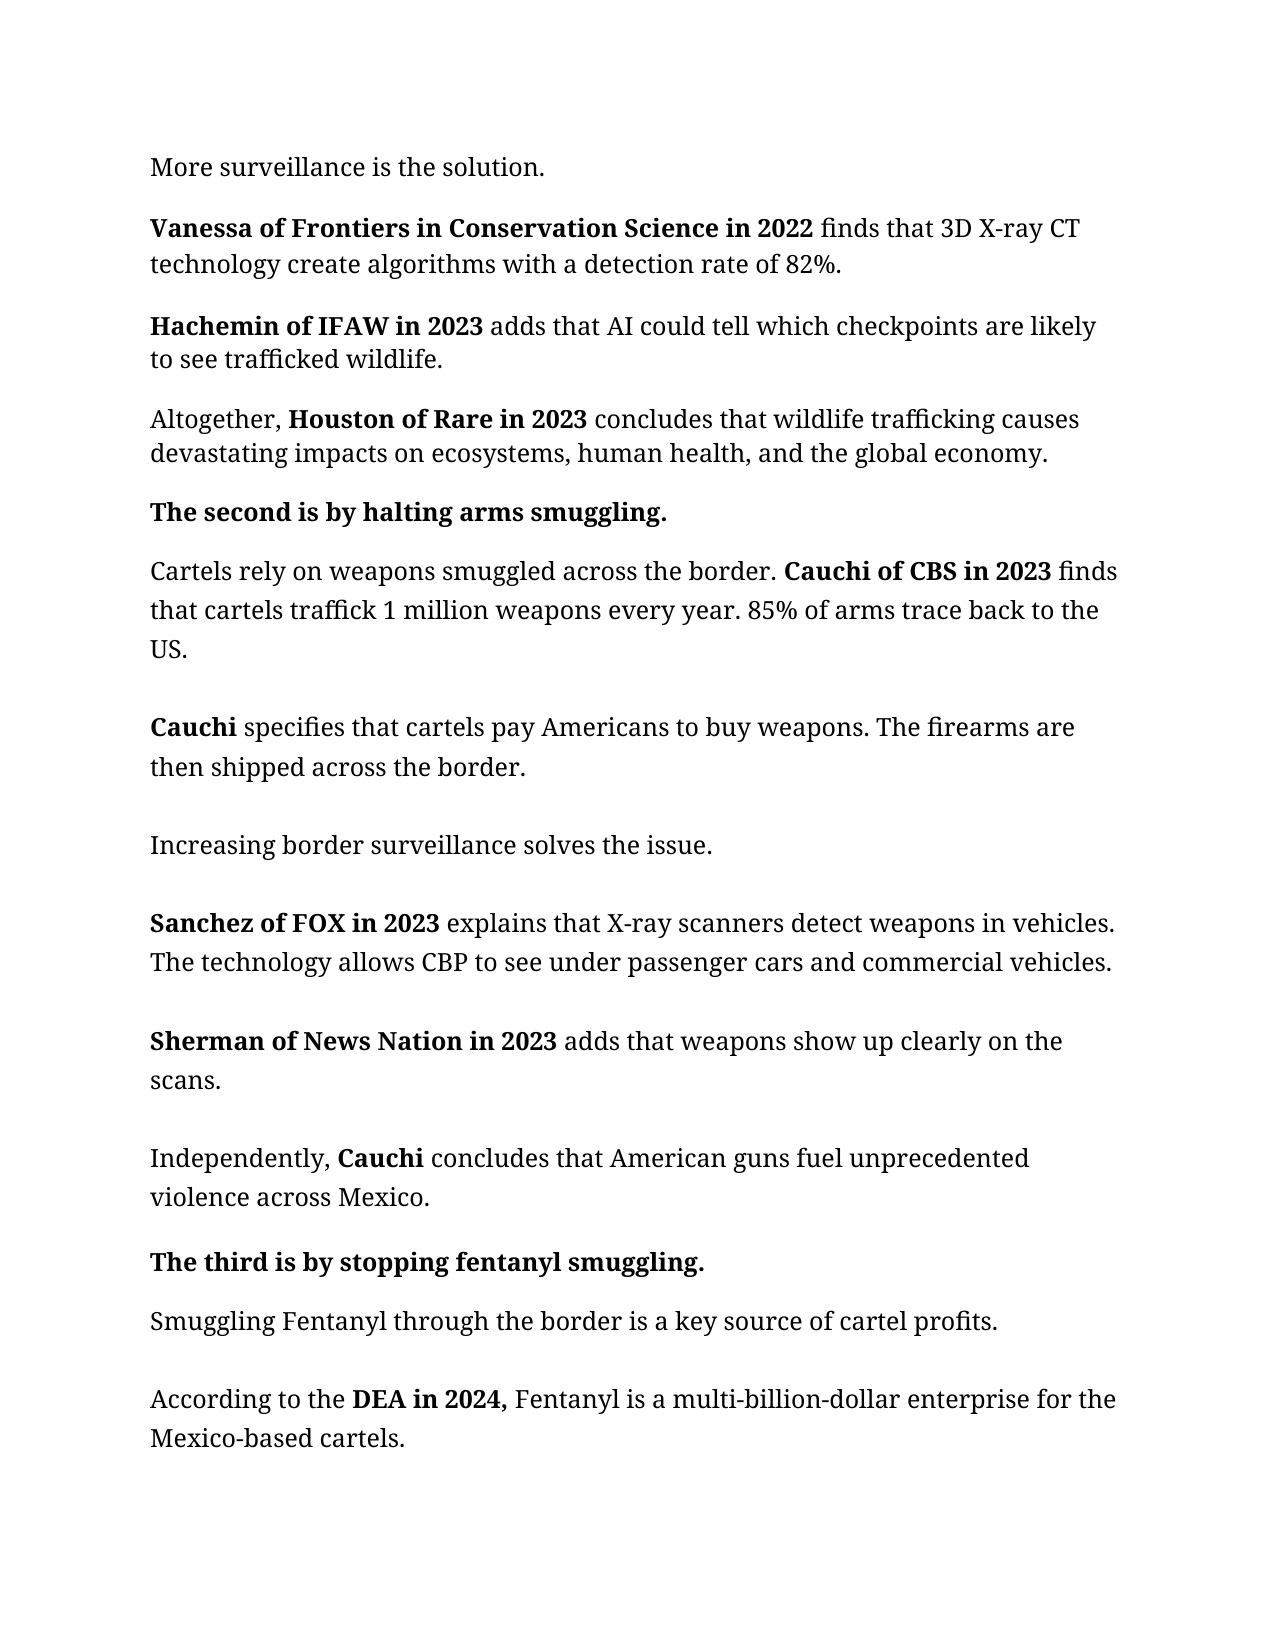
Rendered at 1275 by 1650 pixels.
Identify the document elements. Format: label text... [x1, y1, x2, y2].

text Sanchez of FOX in 2023 explains that X-ray scanners detect weapons in vehicles. The technology allows CBP to see under passenger cars and commercial vehicles. [150, 906, 1125, 979]
text According to the DEA in 2024, Fentanyl is a multi-billion-dollar enterprise for the Mexico-based cartels. [150, 1382, 1125, 1455]
text Smuggling Fentanyl through the border is a key source of cartel profits. [150, 1303, 1125, 1337]
subtitle The third is by stopping fentanyl smuggling. [150, 1244, 1125, 1278]
text Cauchi specifies that cartels pay Americans to buy weapons. The firearms are then shipped across the border. [150, 710, 1125, 783]
subtitle The second is by halting arms smuggling. [150, 494, 1125, 528]
text More surveillance is the solution. [150, 150, 1125, 184]
text Altogether, Houston of Rare in 2023 concludes that wildlife trafficking causes devastating impacts on ecosystems, human health, and the global economy. [150, 401, 1125, 469]
text Independently, Cauchi concludes that American guns fuel unprecedented violence across Mexico. [150, 1141, 1125, 1214]
text Cartels rely on weapons smuggled across the border. Cauchi of CBS in 2023 finds that cartels traffick 1 million weapons every year. 85% of arms trace back to the US. [150, 553, 1125, 666]
text Vanessa of Frontiers in Conservation Science in 2022 finds that 3D X-ray CT technology create algorithms with a detection rate of 82%. [150, 211, 1125, 281]
text Increasing border surveillance solves the issue. [150, 828, 1125, 862]
text Hachemin of IFAW in 2023 adds that AI could tell which checkpoints are likely to see trafficked wildlife. [150, 308, 1125, 376]
text Sherman of News Nation in 2023 adds that weapons show up clearly on the scans. [150, 1023, 1125, 1097]
